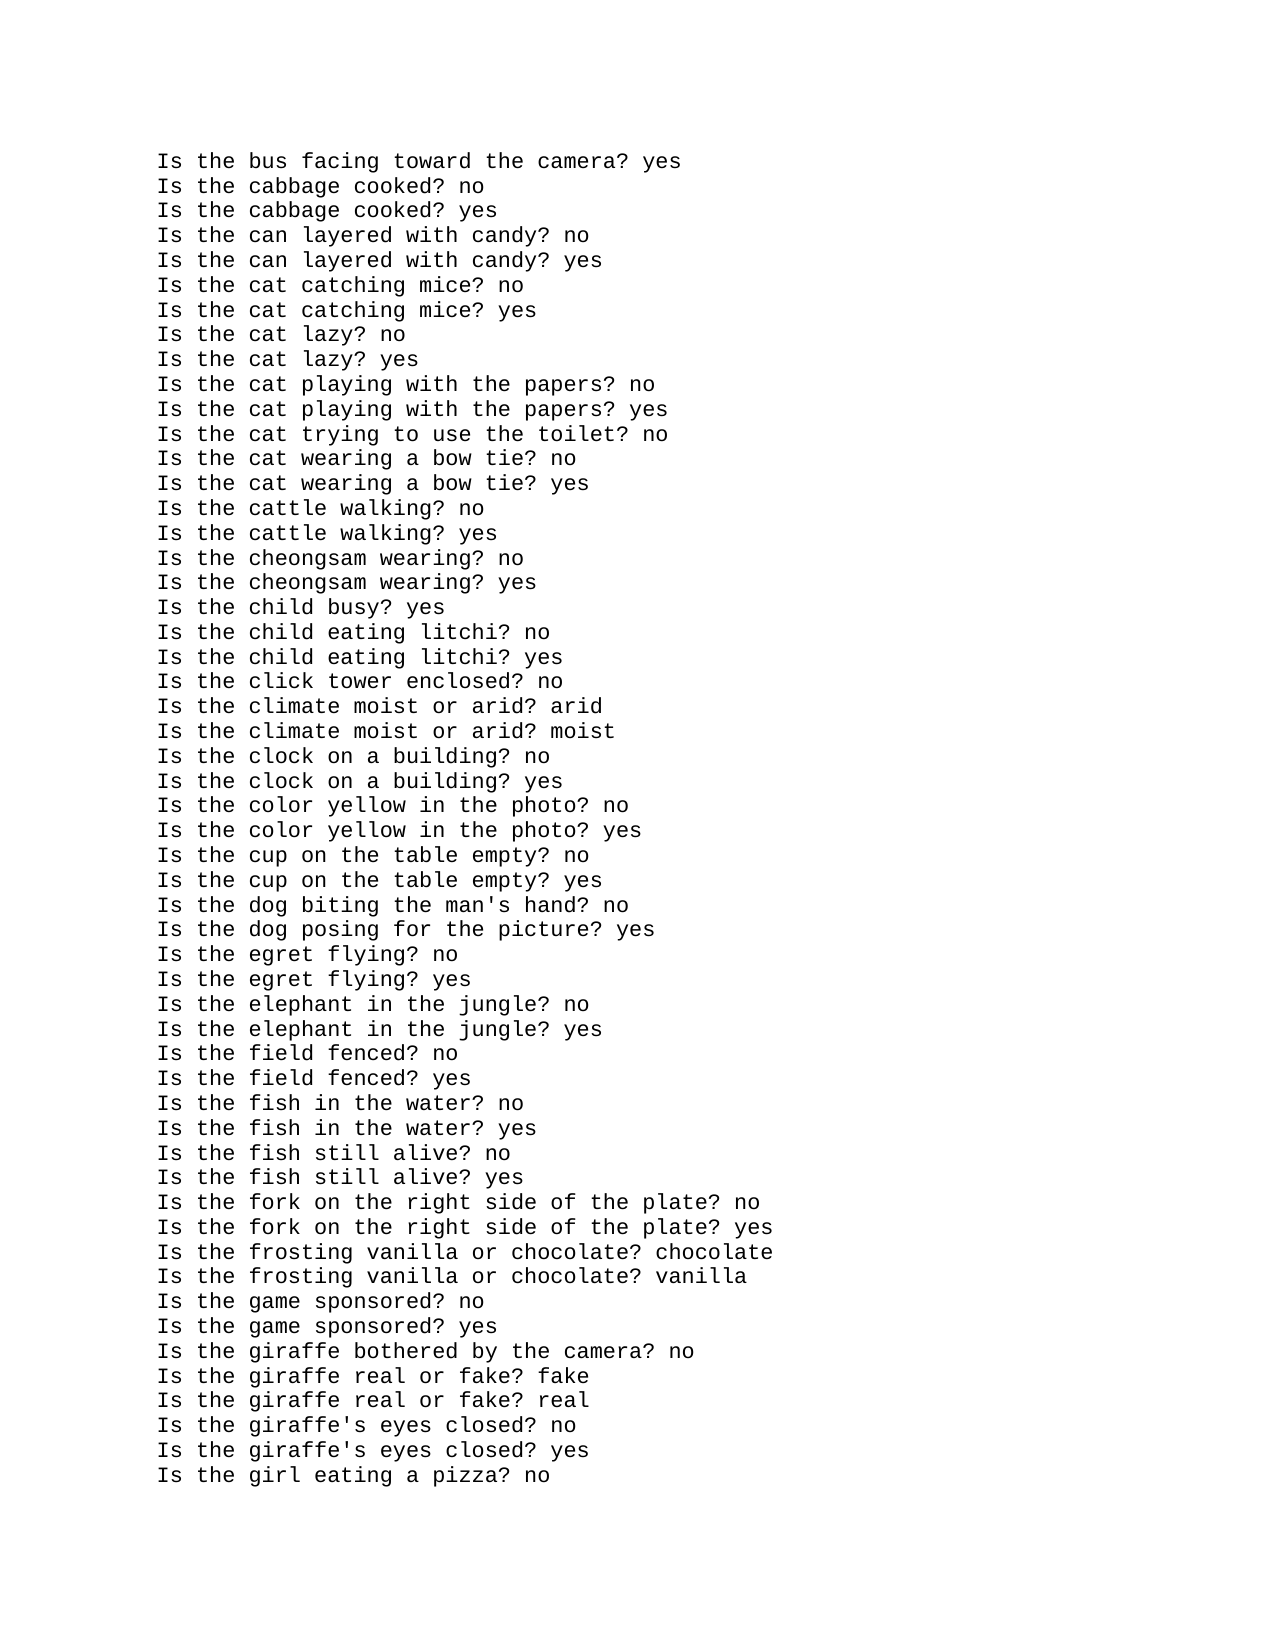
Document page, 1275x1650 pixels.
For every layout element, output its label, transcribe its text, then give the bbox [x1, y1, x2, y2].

text Is the bus facing toward the camera? yes [156, 150, 1118, 175]
text Is the cup on the table empty? yes [156, 869, 1118, 894]
text Is the cat lazy? no [156, 323, 1118, 348]
text Is the cat playing with the papers? yes [156, 398, 1118, 423]
text Is the elephant in the jungle? no [156, 993, 1118, 1018]
text Is the girl eating a pizza? no [156, 1464, 1118, 1489]
text Is the fish in the water? no [156, 1092, 1118, 1117]
text Is the fork on the right side of the plate? no [156, 1191, 1118, 1216]
text Is the cattle walking? yes [156, 522, 1118, 547]
text Is the game sponsored? yes [156, 1315, 1118, 1340]
text Is the frosting vanilla or chocolate? vanilla [156, 1266, 1118, 1290]
text Is the cat trying to use the toilet? no [156, 423, 1118, 447]
text Is the child busy? yes [156, 596, 1118, 621]
text Is the cattle walking? no [156, 497, 1118, 522]
text Is the fish still alive? yes [156, 1166, 1118, 1191]
text Is the click tower enclosed? no [156, 671, 1118, 695]
text Is the fork on the right side of the plate? yes [156, 1216, 1118, 1241]
text Is the color yellow in the photo? yes [156, 819, 1118, 844]
text Is the climate moist or arid? moist [156, 720, 1118, 745]
text Is the game sponsored? no [156, 1290, 1118, 1315]
text Is the clock on a building? no [156, 745, 1118, 770]
text Is the giraffe real or fake? real [156, 1389, 1118, 1414]
text Is the cup on the table empty? no [156, 844, 1118, 869]
text Is the cabbage cooked? no [156, 175, 1118, 199]
text Is the cheongsam wearing? no [156, 547, 1118, 571]
text Is the cabbage cooked? yes [156, 199, 1118, 224]
text Is the child eating litchi? no [156, 621, 1118, 646]
text Is the giraffe's eyes closed? no [156, 1414, 1118, 1439]
text Is the can layered with candy? no [156, 224, 1118, 249]
text Is the fish still alive? no [156, 1142, 1118, 1166]
text Is the field fenced? no [156, 1042, 1118, 1067]
text Is the elephant in the jungle? yes [156, 1018, 1118, 1042]
text Is the cat lazy? yes [156, 348, 1118, 373]
text Is the dog biting the man's hand? no [156, 894, 1118, 918]
text Is the egret flying? yes [156, 968, 1118, 993]
text Is the climate moist or arid? arid [156, 695, 1118, 720]
text Is the child eating litchi? yes [156, 646, 1118, 671]
text Is the frosting vanilla or chocolate? chocolate [156, 1241, 1118, 1266]
text Is the egret flying? no [156, 943, 1118, 968]
text Is the can layered with candy? yes [156, 249, 1118, 274]
text Is the fish in the water? yes [156, 1117, 1118, 1142]
text Is the field fenced? yes [156, 1067, 1118, 1092]
text Is the clock on a building? yes [156, 770, 1118, 794]
text Is the cat catching mice? no [156, 274, 1118, 299]
text Is the cat playing with the papers? no [156, 373, 1118, 398]
text Is the dog posing for the picture? yes [156, 918, 1118, 943]
text Is the giraffe real or fake? fake [156, 1365, 1118, 1389]
text Is the cat wearing a bow tie? no [156, 447, 1118, 472]
text Is the cat wearing a bow tie? yes [156, 472, 1118, 497]
text Is the color yellow in the photo? no [156, 794, 1118, 819]
text Is the cat catching mice? yes [156, 299, 1118, 323]
text Is the cheongsam wearing? yes [156, 571, 1118, 596]
text Is the giraffe bothered by the camera? no [156, 1340, 1118, 1365]
text Is the giraffe's eyes closed? yes [156, 1439, 1118, 1464]
